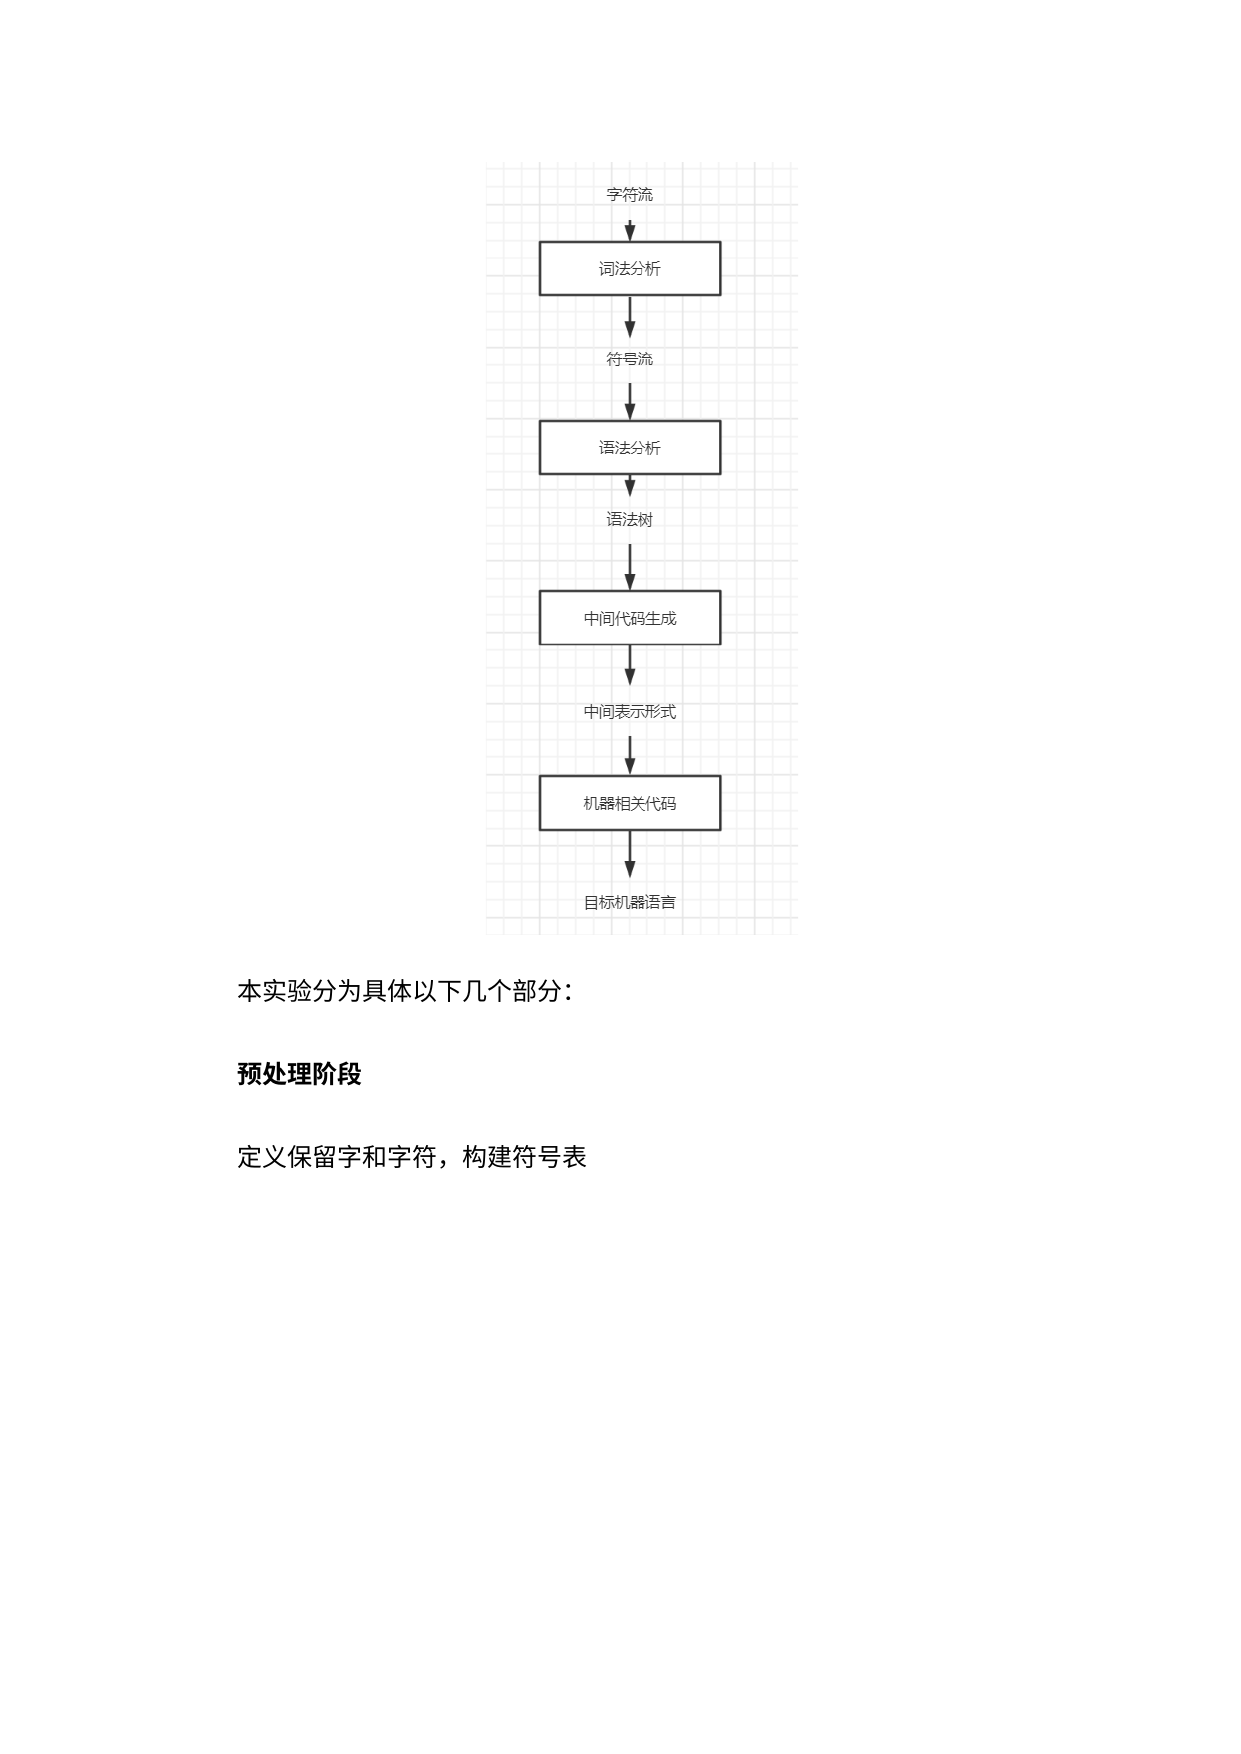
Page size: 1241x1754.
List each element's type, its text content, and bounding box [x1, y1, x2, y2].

text 定义保留字和字符，构建符号表 [187, 1123, 1053, 1188]
text 本实验分为具体以下几个部分： [187, 957, 1053, 1022]
picture [485, 162, 799, 935]
text 预处理阶段 [187, 1040, 1053, 1105]
